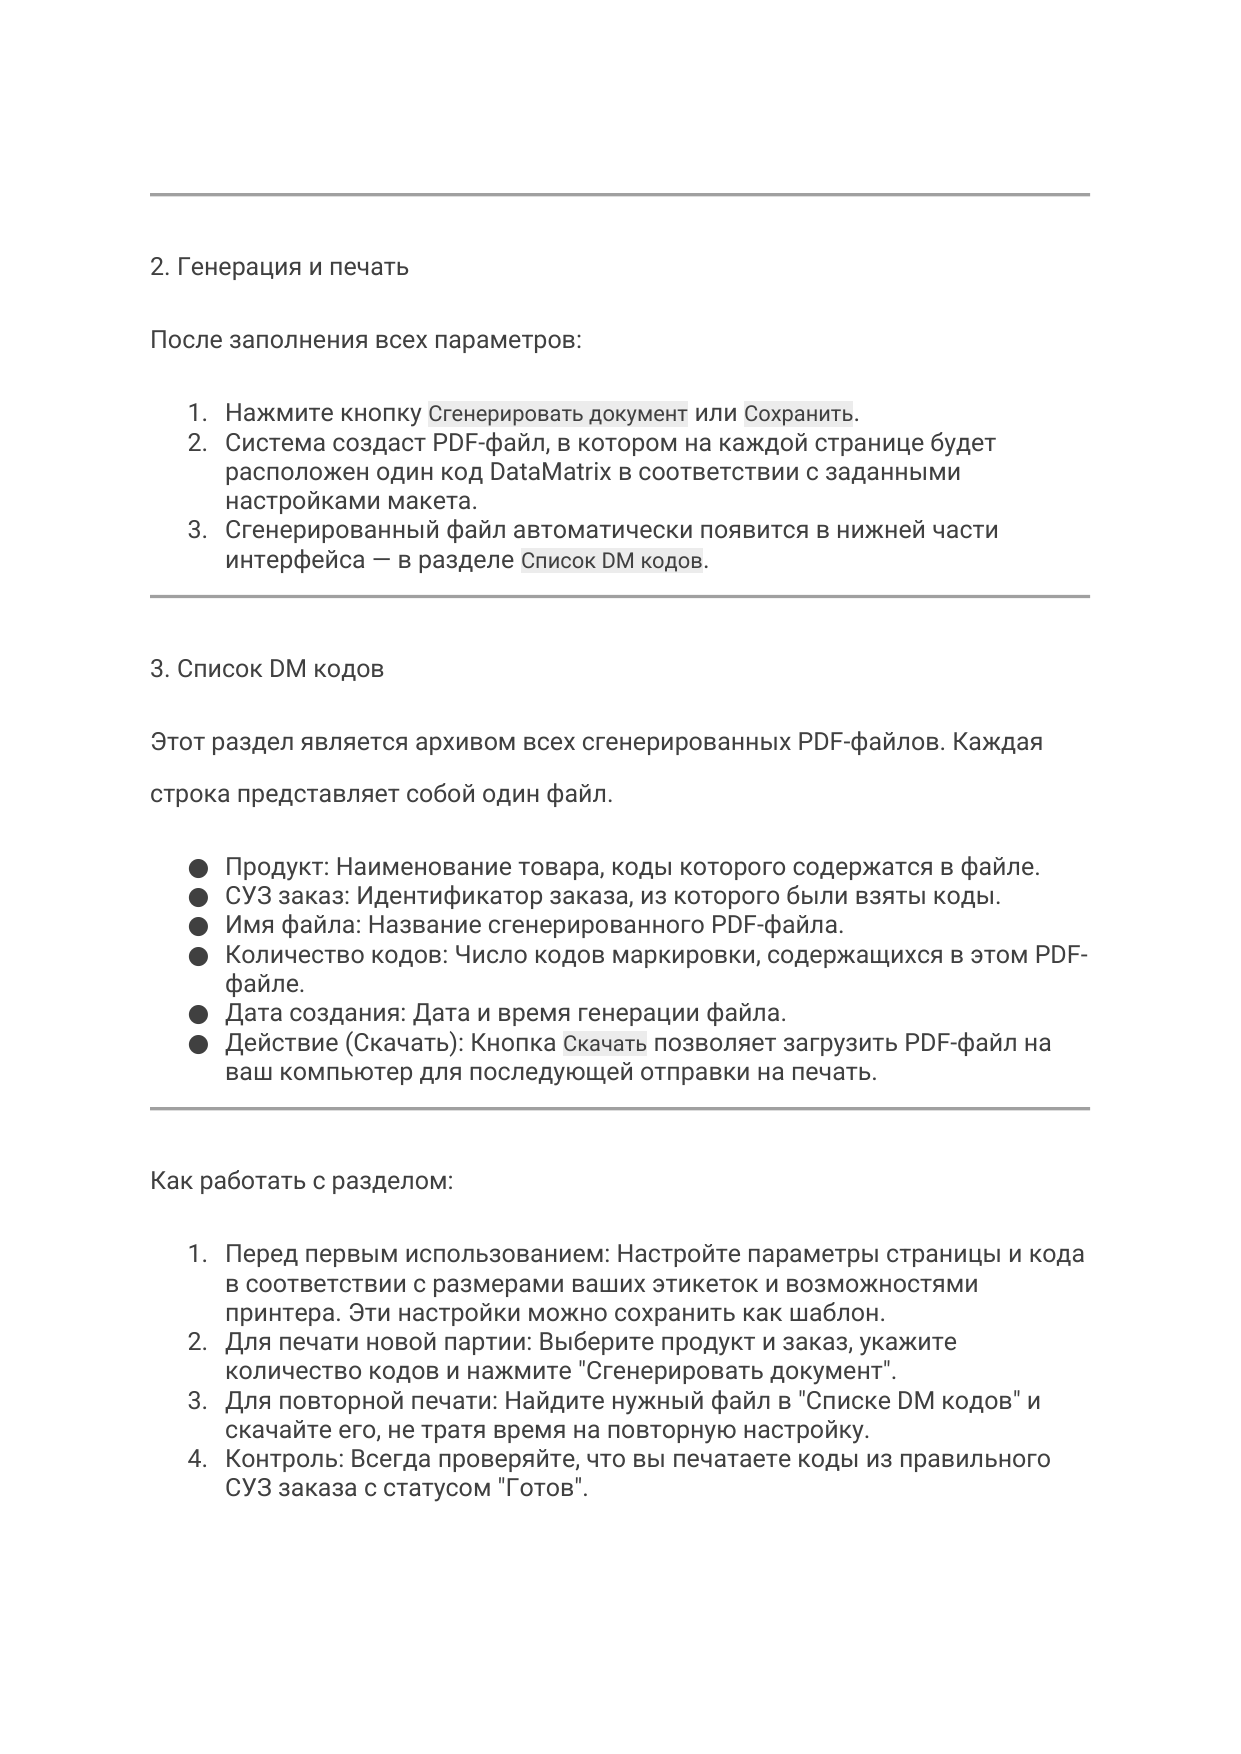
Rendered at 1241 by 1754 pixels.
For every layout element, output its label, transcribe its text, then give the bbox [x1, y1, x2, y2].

list Нажмите кнопку Сгенерировать документ или Сохранить. [187, 398, 1090, 428]
list Количество кодов: Число кодов маркировки, содержащихся в этом PDF-файле. [187, 940, 1090, 998]
list Действие (Скачать): Кнопка Скачать позволяет загрузить PDF-файл на ваш компьютер для последующей отправки на печать. [187, 1028, 1090, 1086]
list СУЗ заказ: Идентификатор заказа, из которого были взяты коды. [187, 881, 1090, 911]
list Дата создания: Дата и время генерации файла. [187, 998, 1090, 1028]
list Для повторной печати: Найдите нужный файл в "Списке DM кодов" и скачайте его, не тратя время на повторную настройку. [187, 1386, 1090, 1444]
list Перед первым использованием: Настройте параметры страницы и кода в соответствии с размерами ваших этикеток и возможностями принтера. Эти настройки можно сохранить как шаблон. [187, 1239, 1090, 1327]
text После заполнения всех параметров: [150, 326, 1090, 355]
subtitle 2. Генерация и печать [150, 253, 1090, 282]
list Продукт: Наименование товара, коды которого содержатся в файле. [187, 852, 1090, 881]
list Система создаст PDF-файл, в котором на каждой странице будет расположен один код DataMatrix в соответствии с заданными настройками макета. [187, 428, 1090, 516]
text Этот раздел является архивом всех сгенерированных PDF-файлов. Каждая строка представляет собой один файл. [150, 727, 1090, 808]
list Контроль: Всегда проверяйте, что вы печатаете коды из правильного СУЗ заказа с статусом "Готов". [187, 1444, 1090, 1503]
list Для печати новой партии: Выберите продукт и заказ, укажите количество кодов и нажмите "Сгенерировать документ". [187, 1327, 1090, 1386]
subtitle 3. Список DM кодов [150, 654, 1090, 683]
list Имя файла: Название сгенерированного PDF-файла. [187, 911, 1090, 940]
subtitle Как работать с разделом: [150, 1167, 1090, 1196]
list Сгенерированный файл автоматически появится в нижней части интерфейса — в разделе Список DM кодов. [187, 516, 1090, 574]
